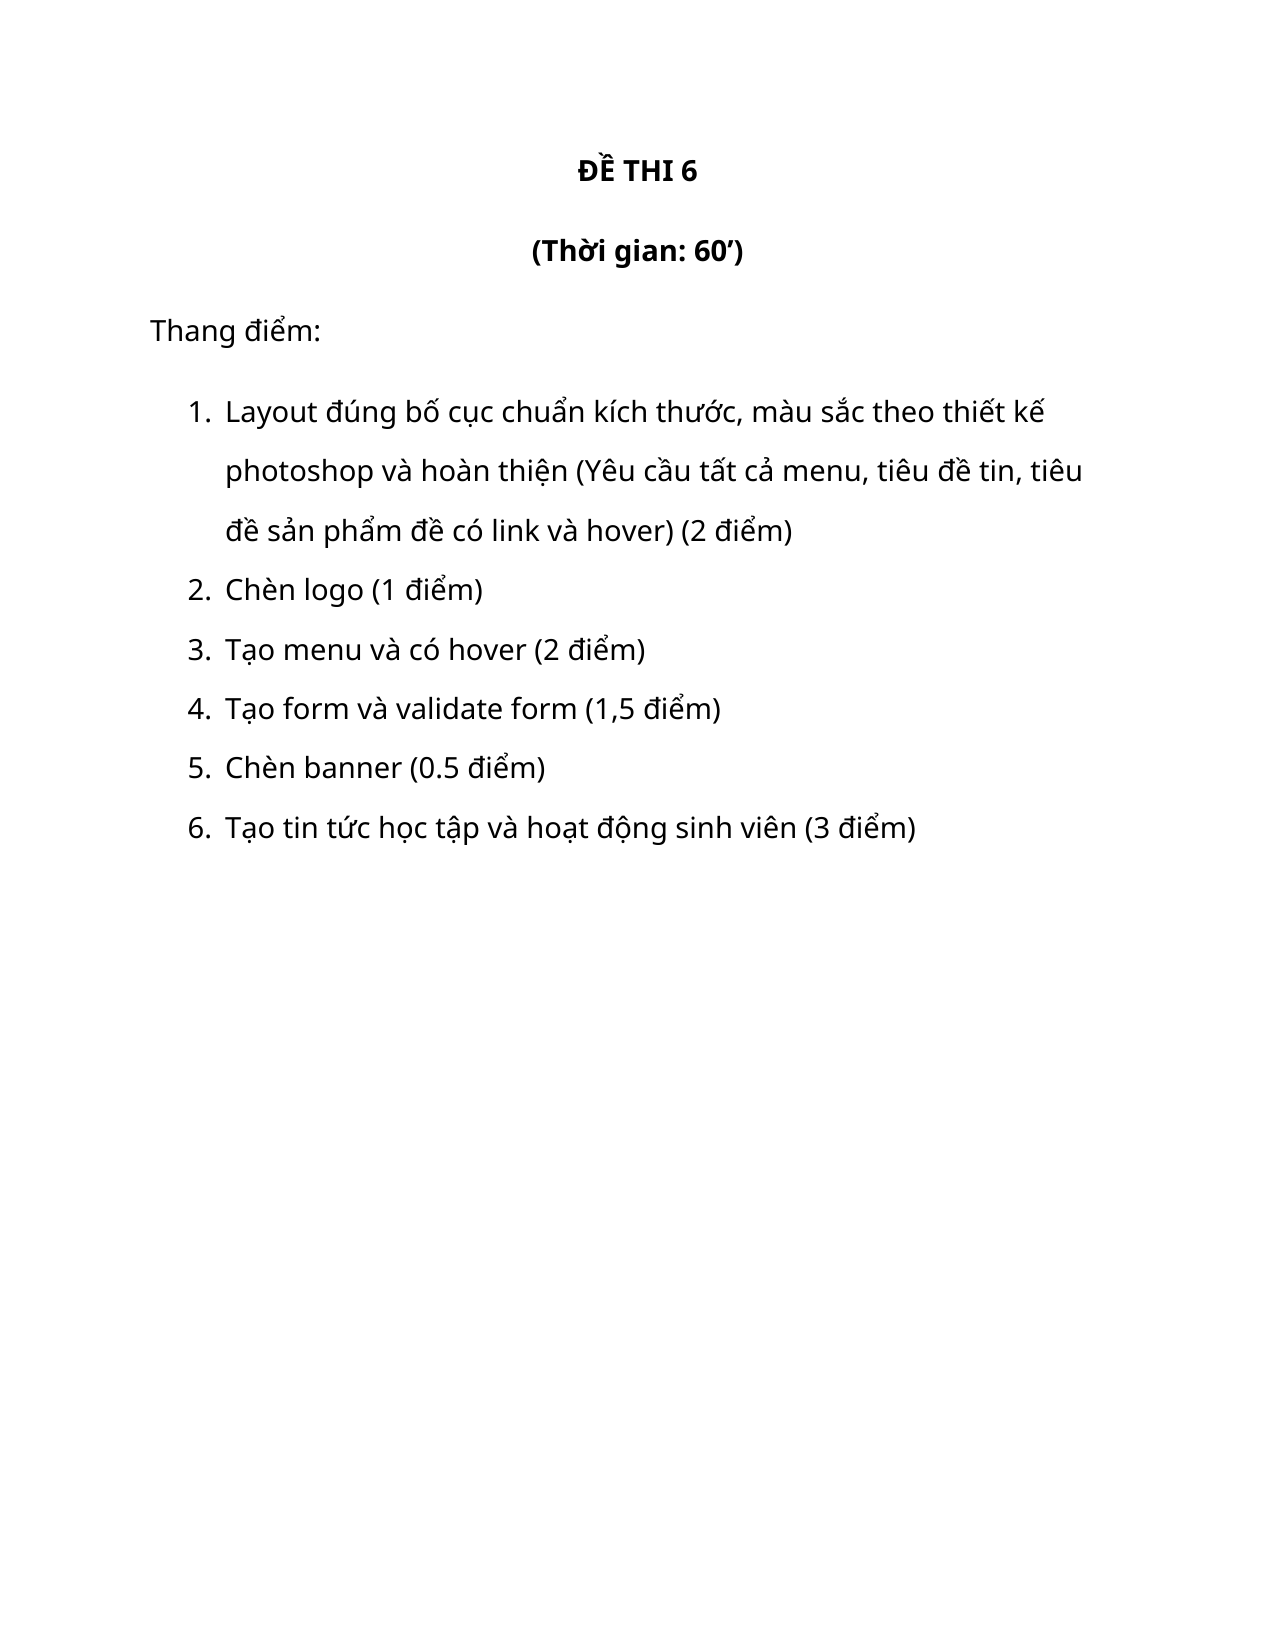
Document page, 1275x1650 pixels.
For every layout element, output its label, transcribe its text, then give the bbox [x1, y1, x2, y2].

list Tạo tin tức học tập và hoạt động sinh viên (3 điểm) [187, 807, 1125, 847]
text ĐỀ THI 6 [150, 150, 1125, 190]
text Thang điểm: [150, 311, 1125, 350]
list Chèn logo (1 điểm) [187, 569, 1125, 609]
list Tạo menu và có hover (2 điểm) [187, 629, 1125, 668]
list Chèn banner (0.5 điểm) [187, 748, 1125, 787]
list Tạo form và validate form (1,5 điểm) [187, 688, 1125, 728]
list Layout đúng bố cục chuẩn kích thước, màu sắc theo thiết kế photoshop và hoàn thiện (Yêu cầu tất cả menu, tiêu đề tin, tiêu đề sản phẩm đề có link và hover) (2 điểm) [187, 391, 1125, 549]
text (Thời gian: 60’) [150, 230, 1125, 270]
